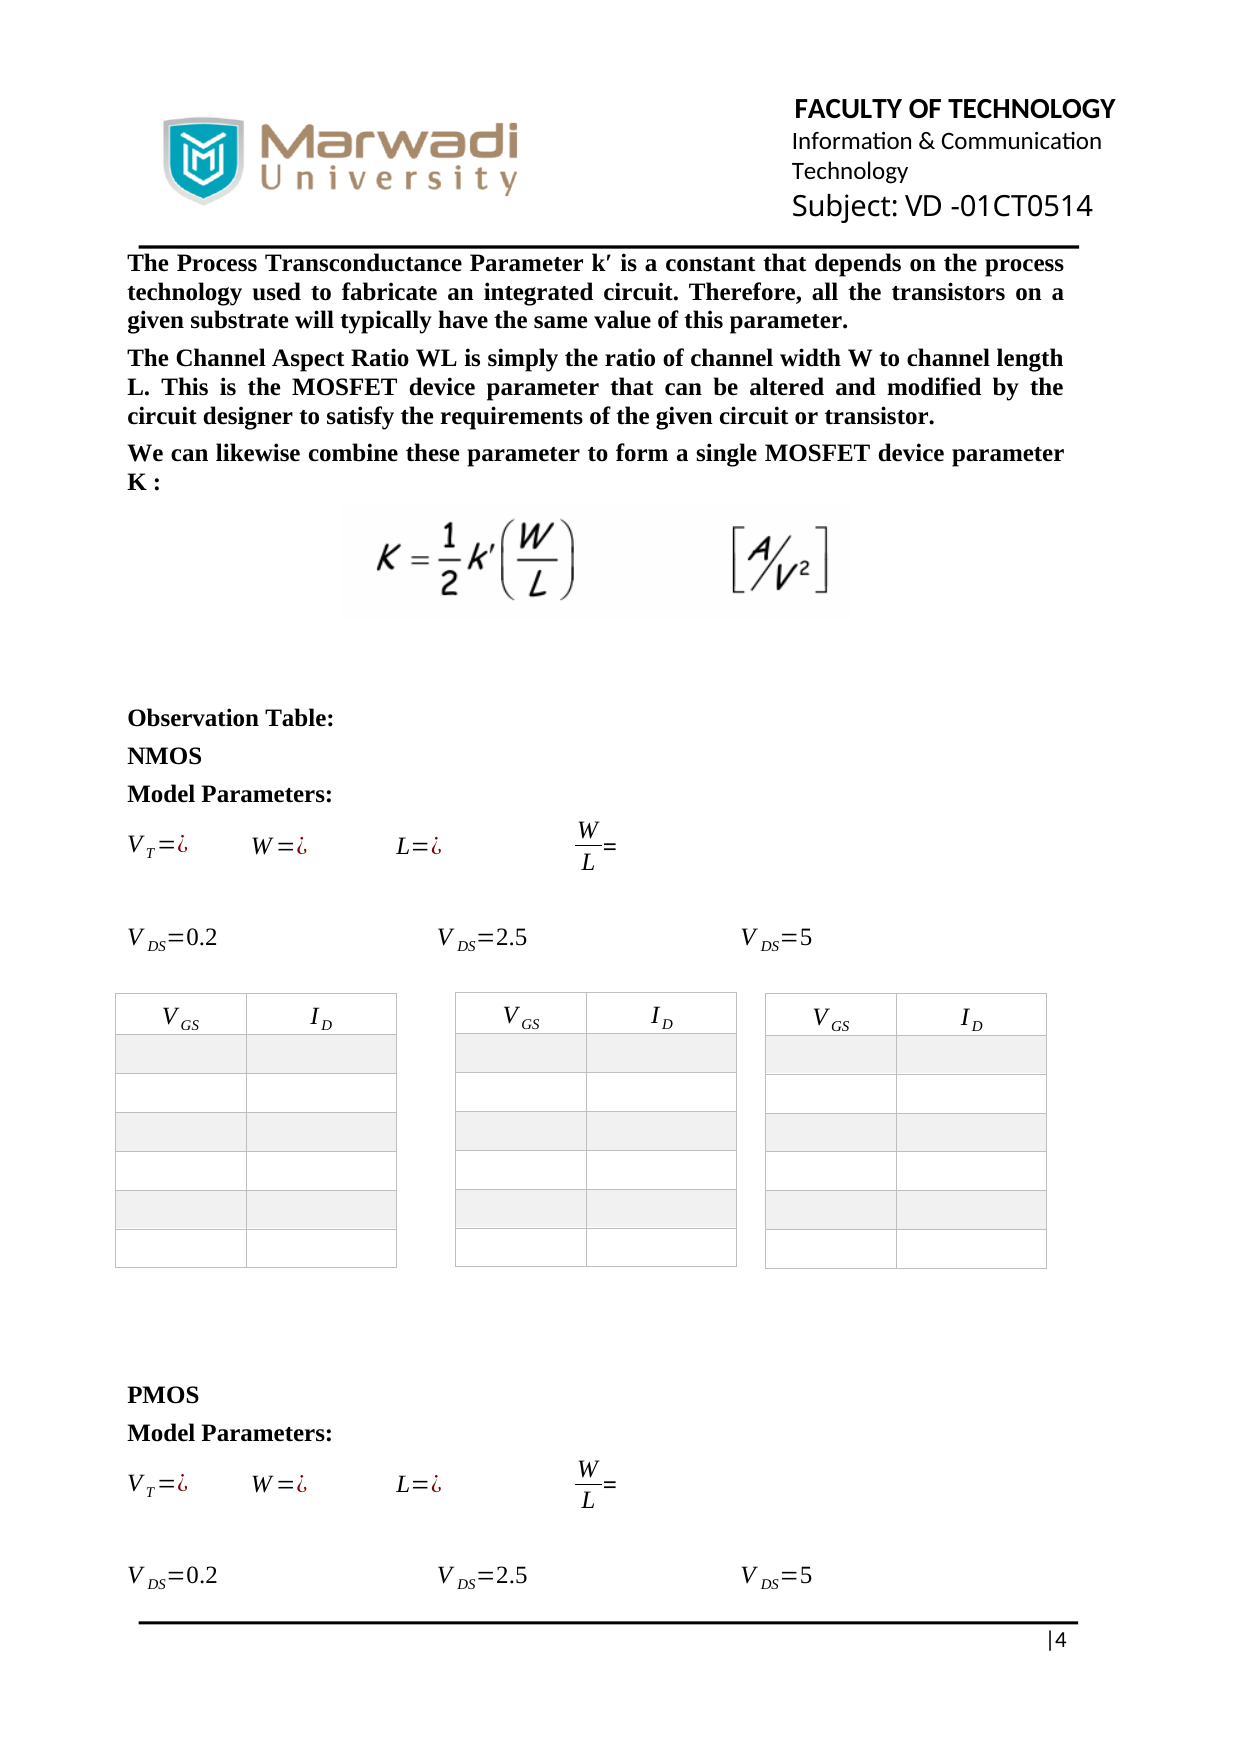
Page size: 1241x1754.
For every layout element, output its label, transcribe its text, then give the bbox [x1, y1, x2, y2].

text The Process Transconductance Parameter k′ is a constant that depends on the process technology used to fabricate an integrated circuit. Therefore, all the transistors on a given substrate will typically have the same value of this parameter. [127, 248, 1065, 334]
table_cell [897, 1191, 1046, 1229]
text We can likewise combine these parameter to form a single MOSFET device parameter K : [127, 438, 1065, 496]
table_cell [587, 1112, 736, 1150]
table_header [116, 994, 246, 1034]
table_cell [766, 1036, 896, 1073]
text The Channel Aspect Ratio WL is simply the ratio of channel width W to channel length L. This is the MOSFET device parameter that can be altered and modified by the circuit designer to satisfy the requirements of the given circuit or transistor. [127, 343, 1065, 429]
table_cell [766, 1191, 896, 1229]
table_cell [247, 1074, 396, 1112]
table_cell [766, 1230, 896, 1268]
table_cell [897, 1152, 1046, 1190]
table_cell [247, 1113, 396, 1151]
text PMOS [127, 1380, 1065, 1408]
table_cell [456, 1112, 586, 1150]
table_cell [116, 1074, 246, 1112]
picture [162, 116, 518, 206]
text Observation Table: [127, 703, 1065, 732]
table_cell [766, 1114, 896, 1151]
table_cell [897, 1036, 1046, 1073]
table_cell [116, 1152, 246, 1189]
table_header [456, 993, 586, 1033]
table_cell [247, 1035, 396, 1073]
table_cell [116, 1191, 246, 1228]
picture [341, 505, 852, 619]
table_cell [587, 1151, 736, 1188]
table_header [766, 994, 896, 1035]
table_cell [116, 1113, 246, 1151]
table_cell [456, 1229, 586, 1266]
table_cell [456, 1190, 586, 1227]
table_cell [587, 1190, 736, 1227]
table_cell [587, 1073, 736, 1111]
table_cell [456, 1073, 586, 1111]
table_cell [766, 1075, 896, 1112]
table_cell [116, 1230, 246, 1267]
table_cell [587, 1229, 736, 1266]
text Model Parameters: [127, 779, 1065, 808]
table_header [897, 994, 1046, 1035]
table_cell [897, 1230, 1046, 1268]
table_cell [247, 1191, 396, 1228]
table_header [247, 994, 396, 1034]
text Model Parameters: [127, 1418, 1065, 1446]
table_header [587, 993, 736, 1033]
text = [127, 817, 1065, 876]
table_cell [456, 1151, 586, 1188]
text = [127, 1455, 1065, 1514]
table_cell [247, 1152, 396, 1189]
table_cell [897, 1114, 1046, 1151]
table_cell [247, 1230, 396, 1267]
table_cell [116, 1035, 246, 1073]
table_cell [897, 1075, 1046, 1112]
table_cell [456, 1034, 586, 1072]
table_cell [766, 1152, 896, 1190]
text NMOS [127, 741, 1065, 770]
table_cell [587, 1034, 736, 1072]
